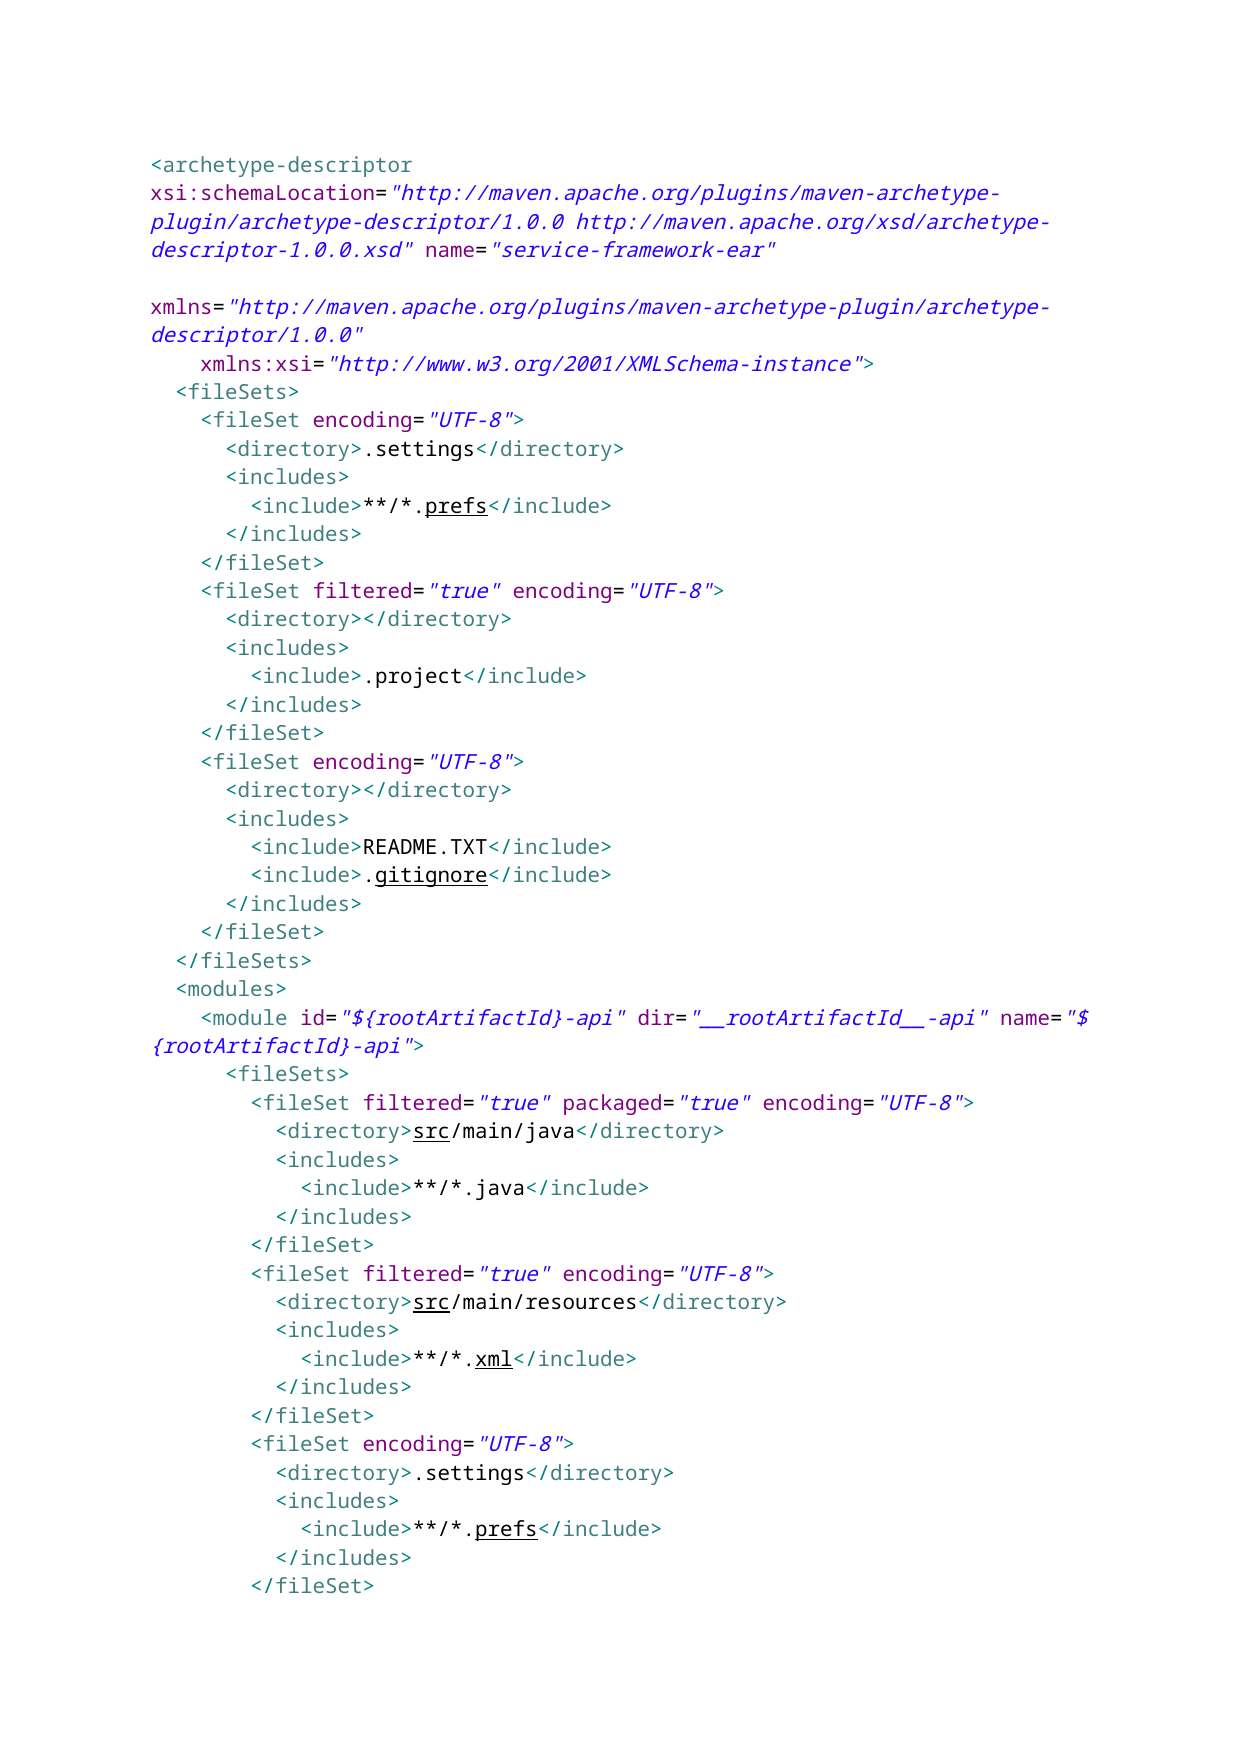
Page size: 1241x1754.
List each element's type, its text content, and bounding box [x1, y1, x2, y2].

text <include>.gitignore</include> [150, 861, 1090, 889]
text <fileSet filtered="true" encoding="UTF-8"> [150, 576, 1090, 604]
text </includes> [150, 1202, 1090, 1230]
text </includes> [150, 1372, 1090, 1401]
text <include>README.TXT</include> [150, 832, 1090, 861]
text <includes> [150, 1316, 1090, 1344]
text <directory>src/main/java</directory> [150, 1116, 1090, 1145]
text <include>.project</include> [150, 661, 1090, 690]
text <include>**/*.xml</include> [150, 1344, 1090, 1372]
text <module id="${rootArtifactId}-api" dir="__rootArtifactId__-api" name="${rootArtifactId}-api"> [150, 1003, 1090, 1059]
text </includes> [150, 690, 1090, 718]
text <includes> [150, 1145, 1090, 1173]
text <include>**/*.java</include> [150, 1173, 1090, 1202]
text </fileSet> [150, 917, 1090, 946]
text <modules> [150, 974, 1090, 1003]
text xmlns="http://maven.apache.org/plugins/maven-archetype-plugin/archetype-descriptor/1.0.0" [150, 264, 1090, 349]
text <includes> [150, 633, 1090, 661]
text <fileSet filtered="true" packaged="true" encoding="UTF-8"> [150, 1088, 1090, 1116]
text <include>**/*.prefs</include> [150, 1514, 1090, 1543]
text </fileSet> [150, 718, 1090, 747]
text </fileSet> [150, 1401, 1090, 1429]
text xmlns:xsi="http://www.w3.org/2001/XMLSchema-instance"> [150, 349, 1090, 377]
text <fileSets> [150, 377, 1090, 406]
text <includes> [150, 1486, 1090, 1514]
text <include>**/*.prefs</include> [150, 491, 1090, 519]
text </fileSets> [150, 946, 1090, 974]
text </includes> [150, 1543, 1090, 1571]
text </fileSet> [150, 1571, 1090, 1600]
text <directory>.settings</directory> [150, 1458, 1090, 1486]
text <directory></directory> [150, 775, 1090, 804]
text <fileSet filtered="true" encoding="UTF-8"> [150, 1259, 1090, 1287]
text </fileSet> [150, 548, 1090, 576]
text <fileSets> [150, 1059, 1090, 1088]
text <directory>src/main/resources</directory> [150, 1287, 1090, 1316]
text <archetype-descriptor xsi:schemaLocation="http://maven.apache.org/plugins/maven-archetype-plugin/archetype-descriptor/1.0.0 http://maven.apache.org/xsd/archetype-descriptor-1.0.0.xsd" name="service-framework-ear" [150, 150, 1090, 264]
text </includes> [150, 889, 1090, 917]
text <fileSet encoding="UTF-8"> [150, 747, 1090, 775]
text </includes> [150, 519, 1090, 548]
text <fileSet encoding="UTF-8"> [150, 1429, 1090, 1458]
text <includes> [150, 804, 1090, 832]
text <fileSet encoding="UTF-8"> [150, 406, 1090, 434]
text <directory></directory> [150, 604, 1090, 633]
text <directory>.settings</directory> [150, 434, 1090, 462]
text <includes> [150, 462, 1090, 491]
text </fileSet> [150, 1230, 1090, 1259]
